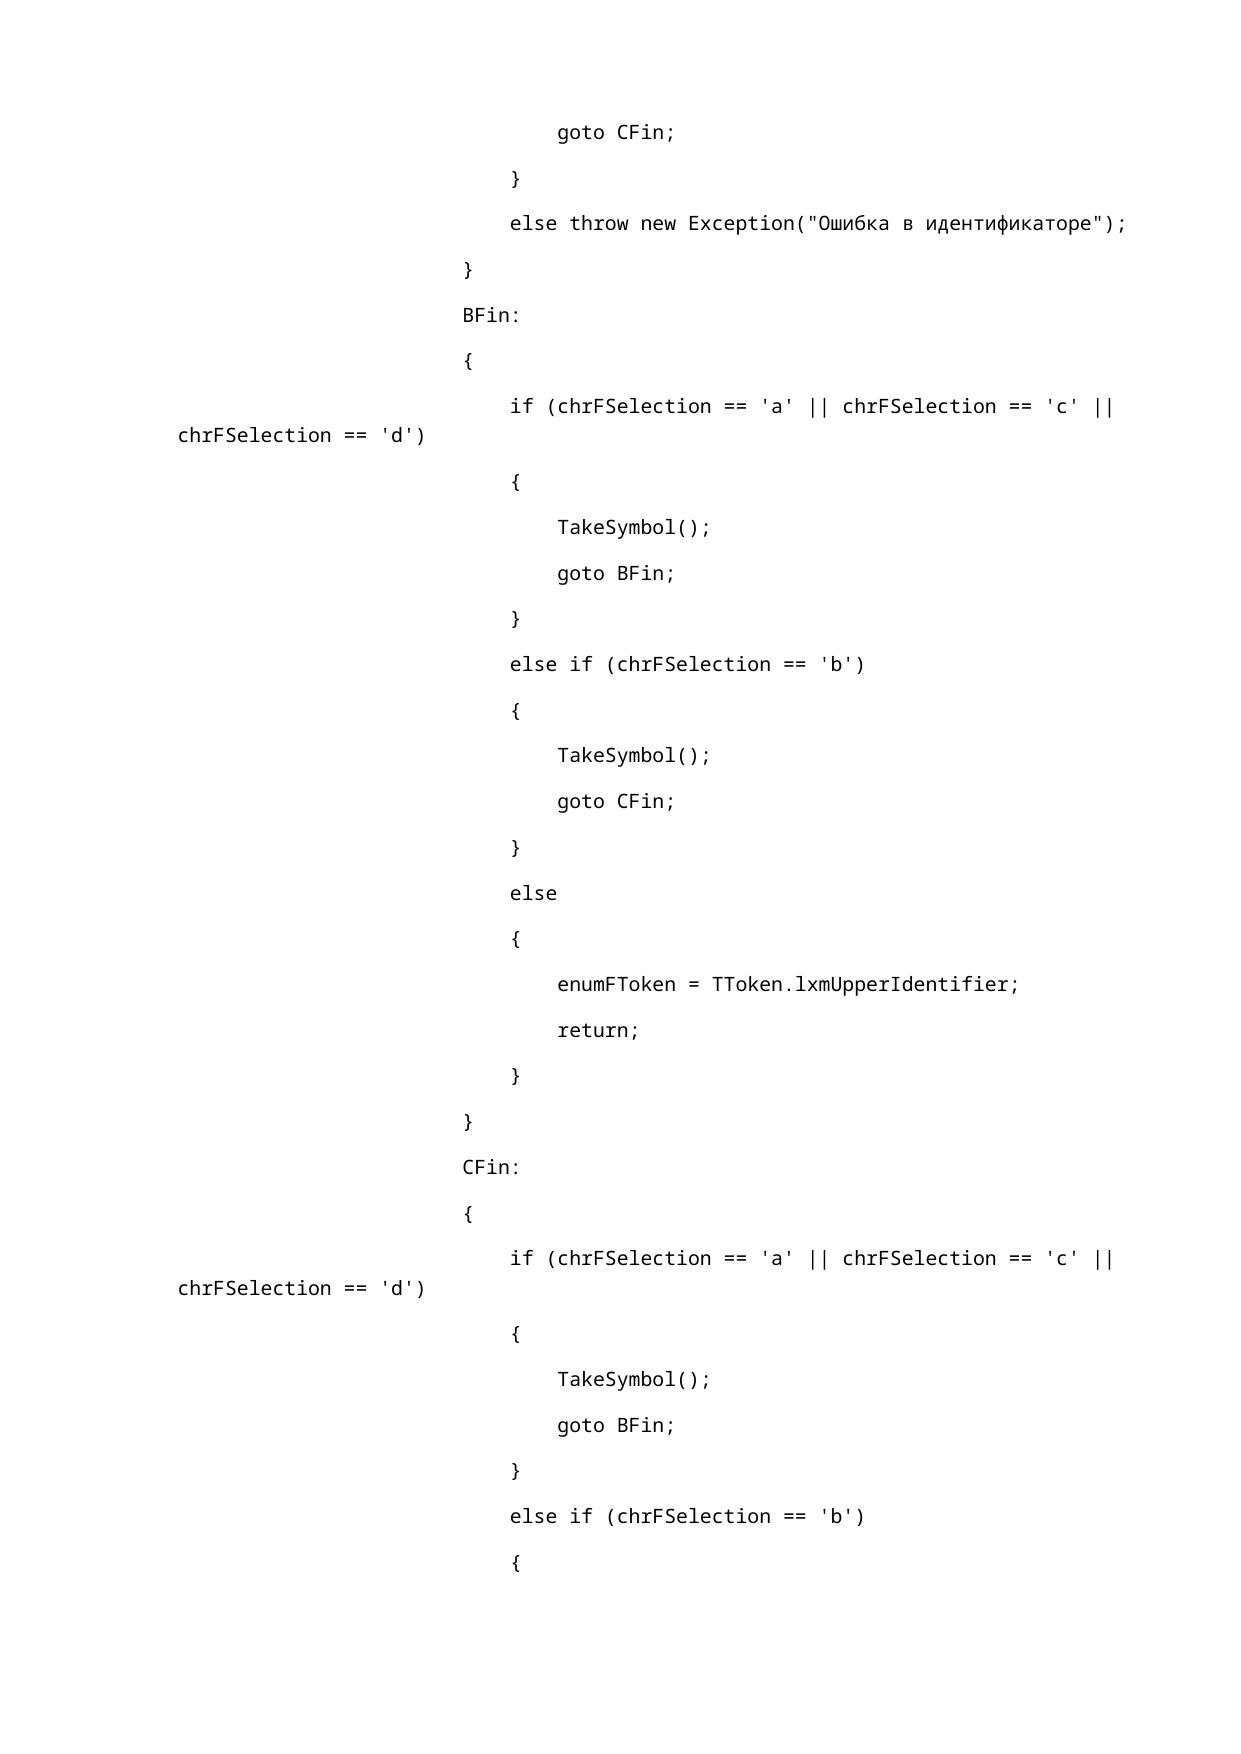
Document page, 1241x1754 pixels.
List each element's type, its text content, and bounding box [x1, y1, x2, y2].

text } [177, 833, 1152, 860]
text { [177, 1199, 1152, 1226]
text } [177, 1107, 1152, 1134]
text TakeSymbol(); [177, 1365, 1152, 1392]
text CFin: [177, 1153, 1152, 1180]
text goto BFin; [177, 1411, 1152, 1438]
text else [177, 879, 1152, 906]
text TakeSymbol(); [177, 513, 1152, 540]
text { [177, 1548, 1152, 1575]
text goto CFin; [177, 118, 1152, 145]
text goto CFin; [177, 787, 1152, 814]
text { [177, 1319, 1152, 1346]
text } [177, 604, 1152, 631]
text TakeSymbol(); [177, 742, 1152, 769]
text } [177, 164, 1152, 191]
text else if (chrFSelection == 'b') [177, 650, 1152, 677]
text { [177, 924, 1152, 952]
text } [177, 1457, 1152, 1484]
text return; [177, 1016, 1152, 1043]
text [177, 392, 1152, 448]
text BFin: [177, 301, 1152, 328]
text { [177, 696, 1152, 723]
text if (chrFSelection == 'a' || chrFSelection == 'c' || chrFSelection == 'd') [177, 1245, 1152, 1301]
text } [177, 255, 1152, 282]
text enumFToken = TToken.lxmUpperIdentifier; [177, 970, 1152, 997]
text else if (chrFSelection == 'b') [177, 1502, 1152, 1529]
text goto BFin; [177, 559, 1152, 586]
text { [177, 467, 1152, 494]
text { [177, 347, 1152, 374]
text else throw new Exception("Ошибка в идентификаторе"); [177, 209, 1152, 237]
text } [177, 1062, 1152, 1089]
